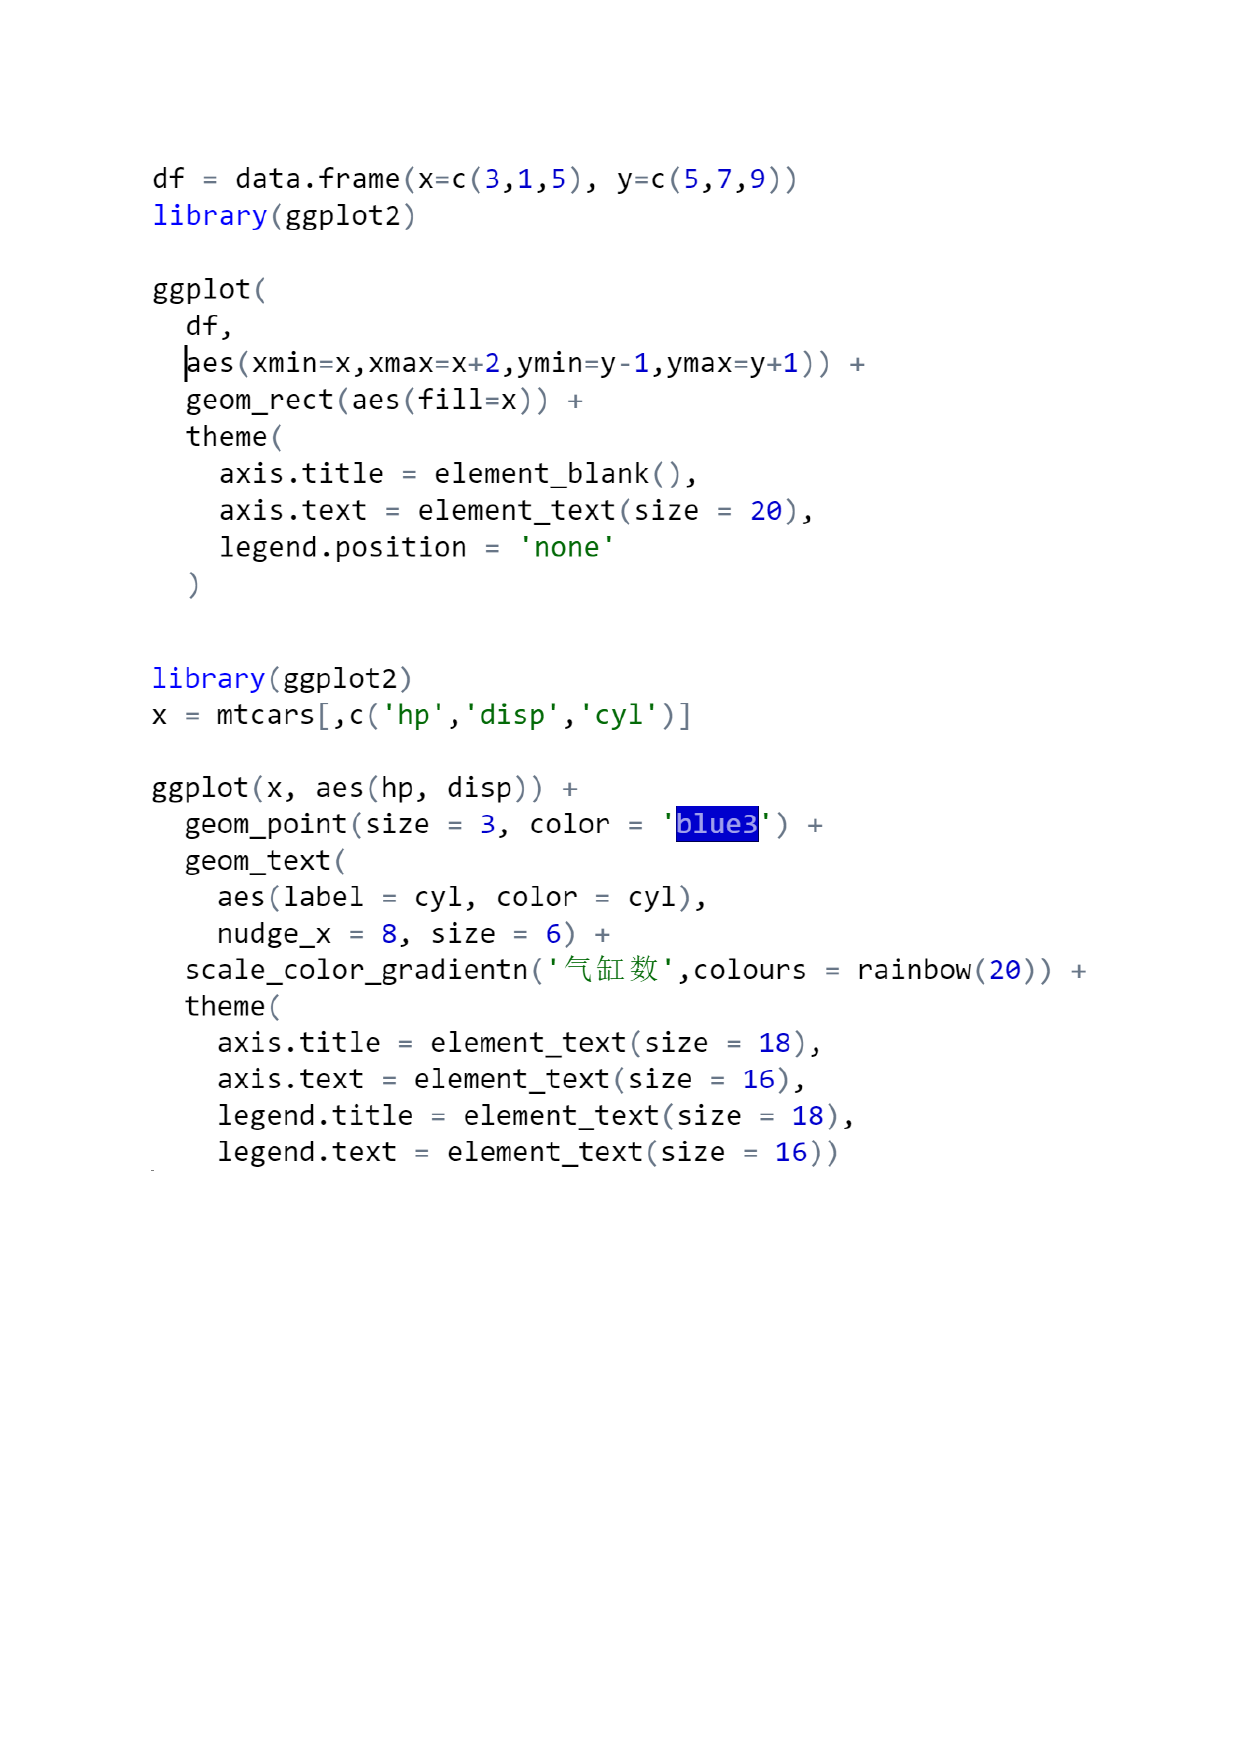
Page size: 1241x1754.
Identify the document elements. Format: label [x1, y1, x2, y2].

picture [147, 162, 877, 608]
picture [147, 661, 1095, 1171]
